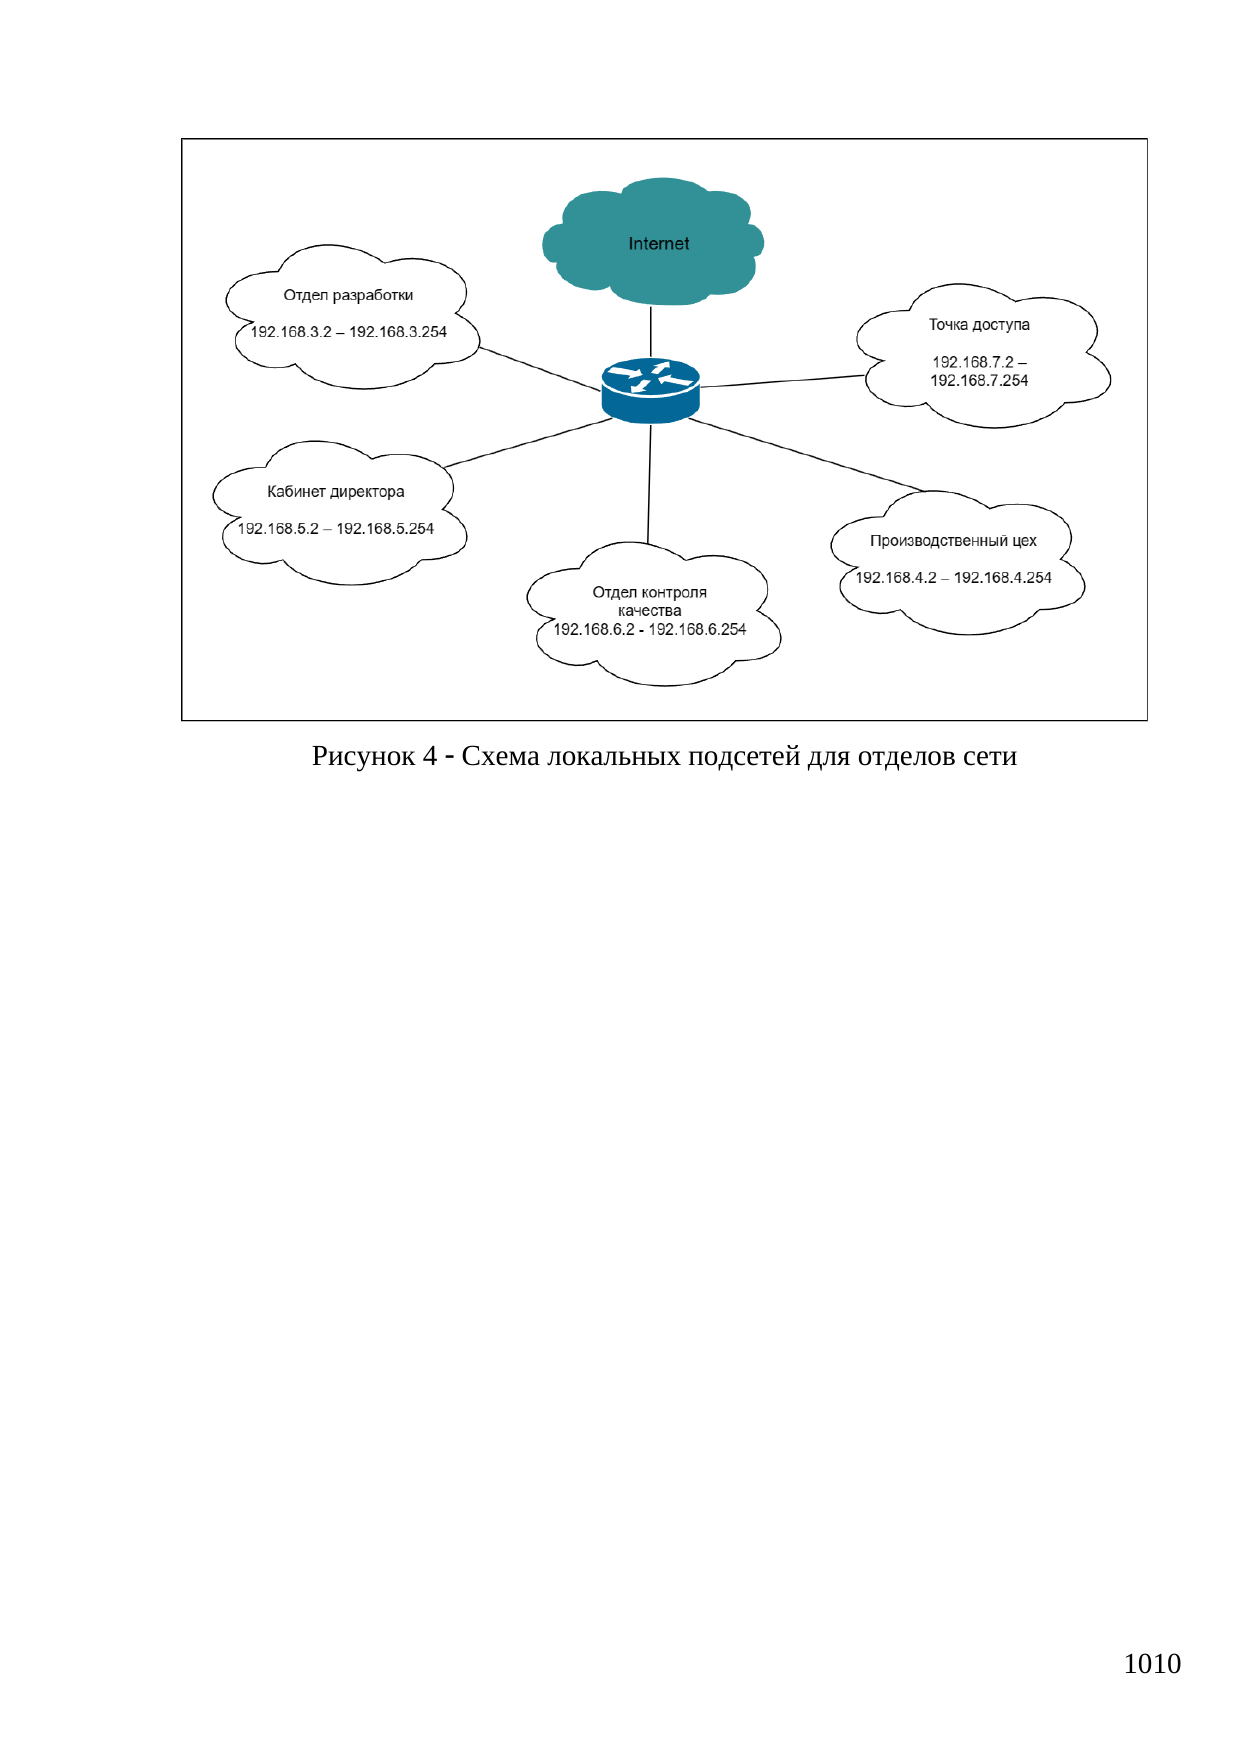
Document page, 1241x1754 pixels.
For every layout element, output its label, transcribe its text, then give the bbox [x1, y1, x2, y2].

picture [181, 138, 1148, 722]
